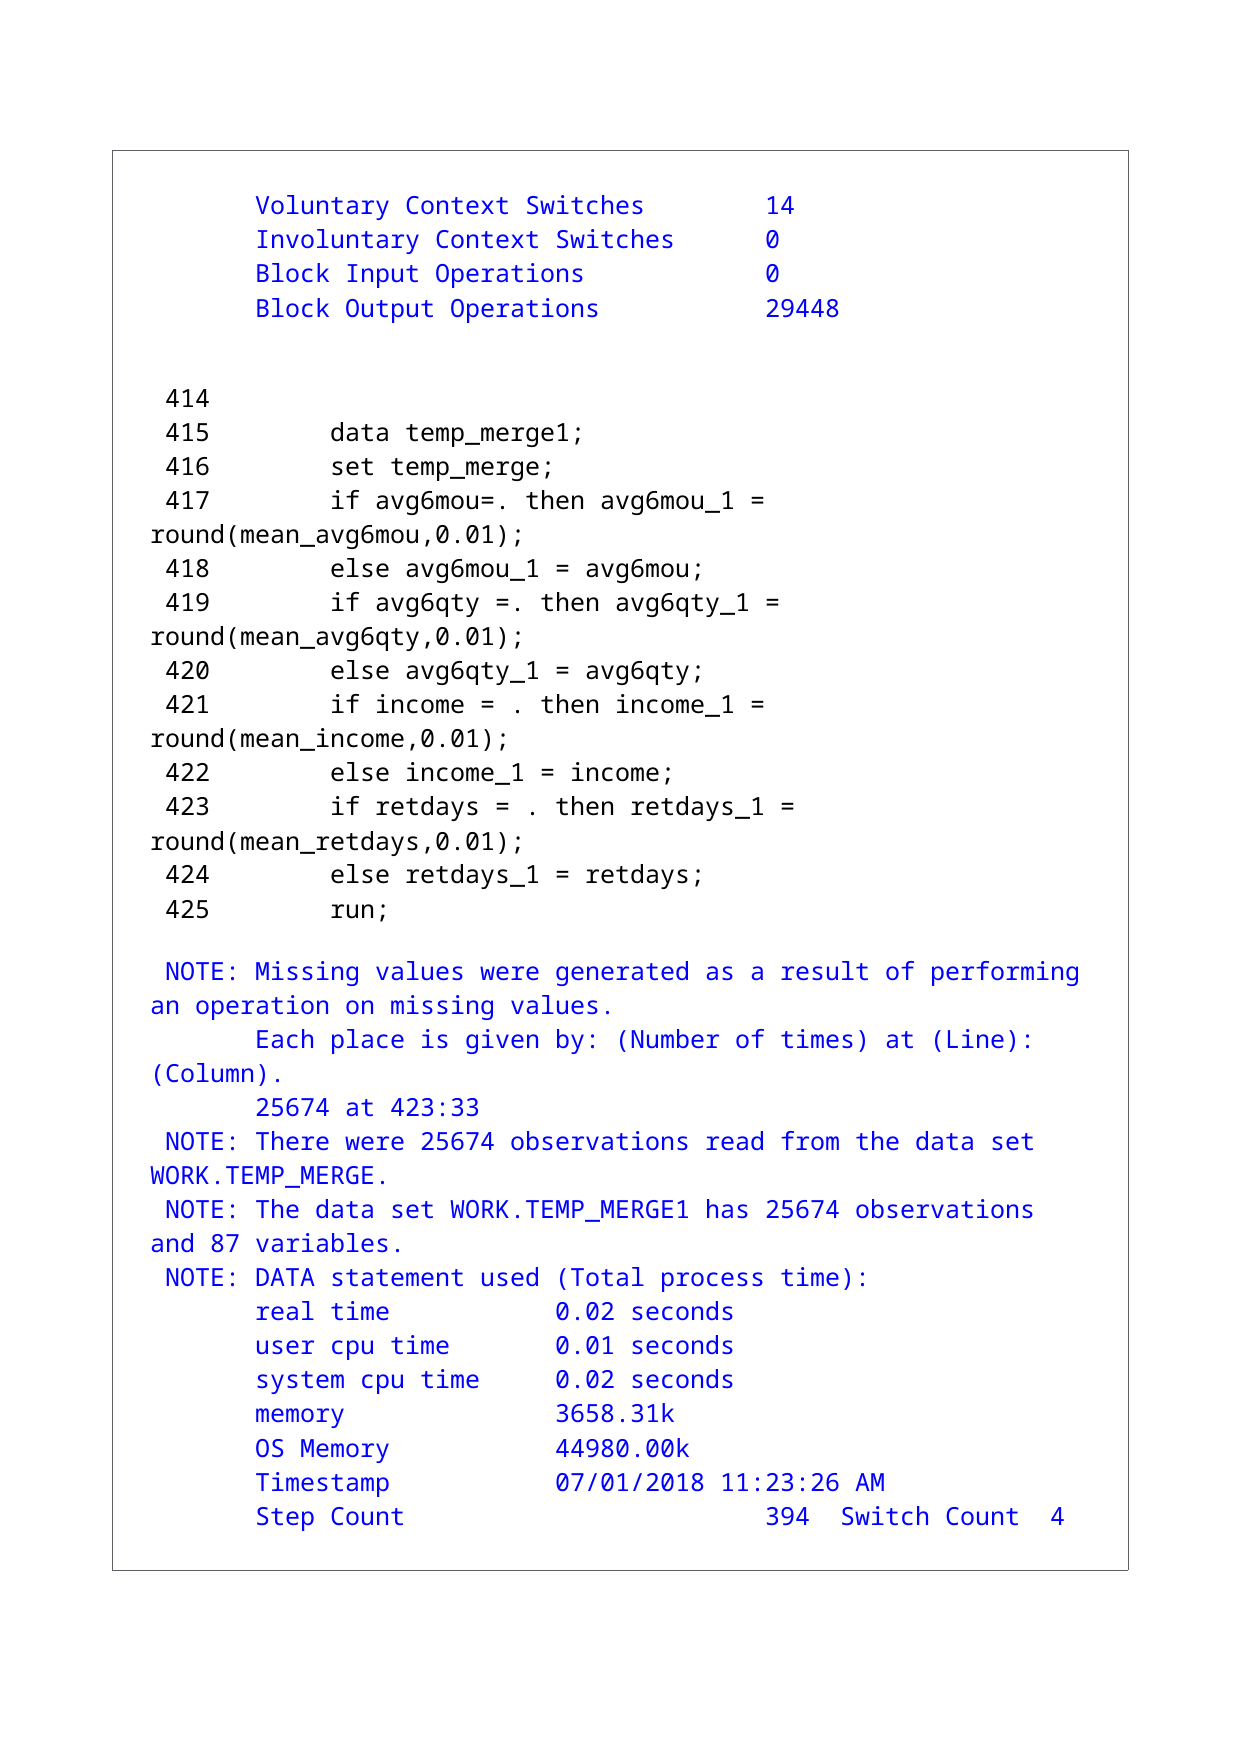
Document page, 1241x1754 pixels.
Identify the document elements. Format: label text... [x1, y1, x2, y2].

text 420 else avg6qty_1 = avg6qty; [150, 653, 1090, 687]
text 425 run; [150, 891, 1090, 925]
text NOTE: DATA statement used (Total process time): [150, 1260, 1090, 1294]
text Step Count 394 Switch Count 4 [113, 1460, 1128, 1570]
text memory 3658.31k [150, 1396, 1090, 1430]
text 421 if income = . then income_1 = round(mean_income,0.01); [150, 687, 1090, 755]
text 419 if avg6qty =. then avg6qty_1 = round(mean_avg6qty,0.01); [150, 585, 1090, 653]
text user cpu time 0.01 seconds [150, 1328, 1090, 1362]
text Each place is given by: (Number of times) at (Line):(Column). [150, 1021, 1090, 1089]
text 422 else income_1 = income; [150, 755, 1090, 789]
text Block Output Operations 29448 [150, 290, 1090, 324]
text system cpu time 0.02 seconds [150, 1362, 1090, 1396]
text Voluntary Context Switches 14 [113, 151, 1128, 222]
text 414 [150, 380, 1090, 414]
text NOTE: There were 25674 observations read from the data set WORK.TEMP_MERGE. [150, 1124, 1090, 1192]
text 424 else retdays_1 = retdays; [150, 857, 1090, 891]
text Block Input Operations 0 [150, 256, 1090, 290]
text 25674 at 423:33 [150, 1089, 1090, 1124]
text Involuntary Context Switches 0 [150, 222, 1090, 256]
text NOTE: The data set WORK.TEMP_MERGE1 has 25674 observations and 87 variables. [150, 1192, 1090, 1260]
text 418 else avg6mou_1 = avg6mou; [150, 551, 1090, 585]
text 415 data temp_merge1; [150, 414, 1090, 448]
text NOTE: Missing values were generated as a result of performing an operation on missing values. [150, 953, 1090, 1021]
text real time 0.02 seconds [150, 1294, 1090, 1328]
text 417 if avg6mou=. then avg6mou_1 = round(mean_avg6mou,0.01); [150, 482, 1090, 551]
text 423 if retdays = . then retdays_1 = round(mean_retdays,0.01); [150, 789, 1090, 857]
text OS Memory 44980.00k [150, 1430, 1090, 1460]
text 416 set temp_merge; [150, 448, 1090, 482]
